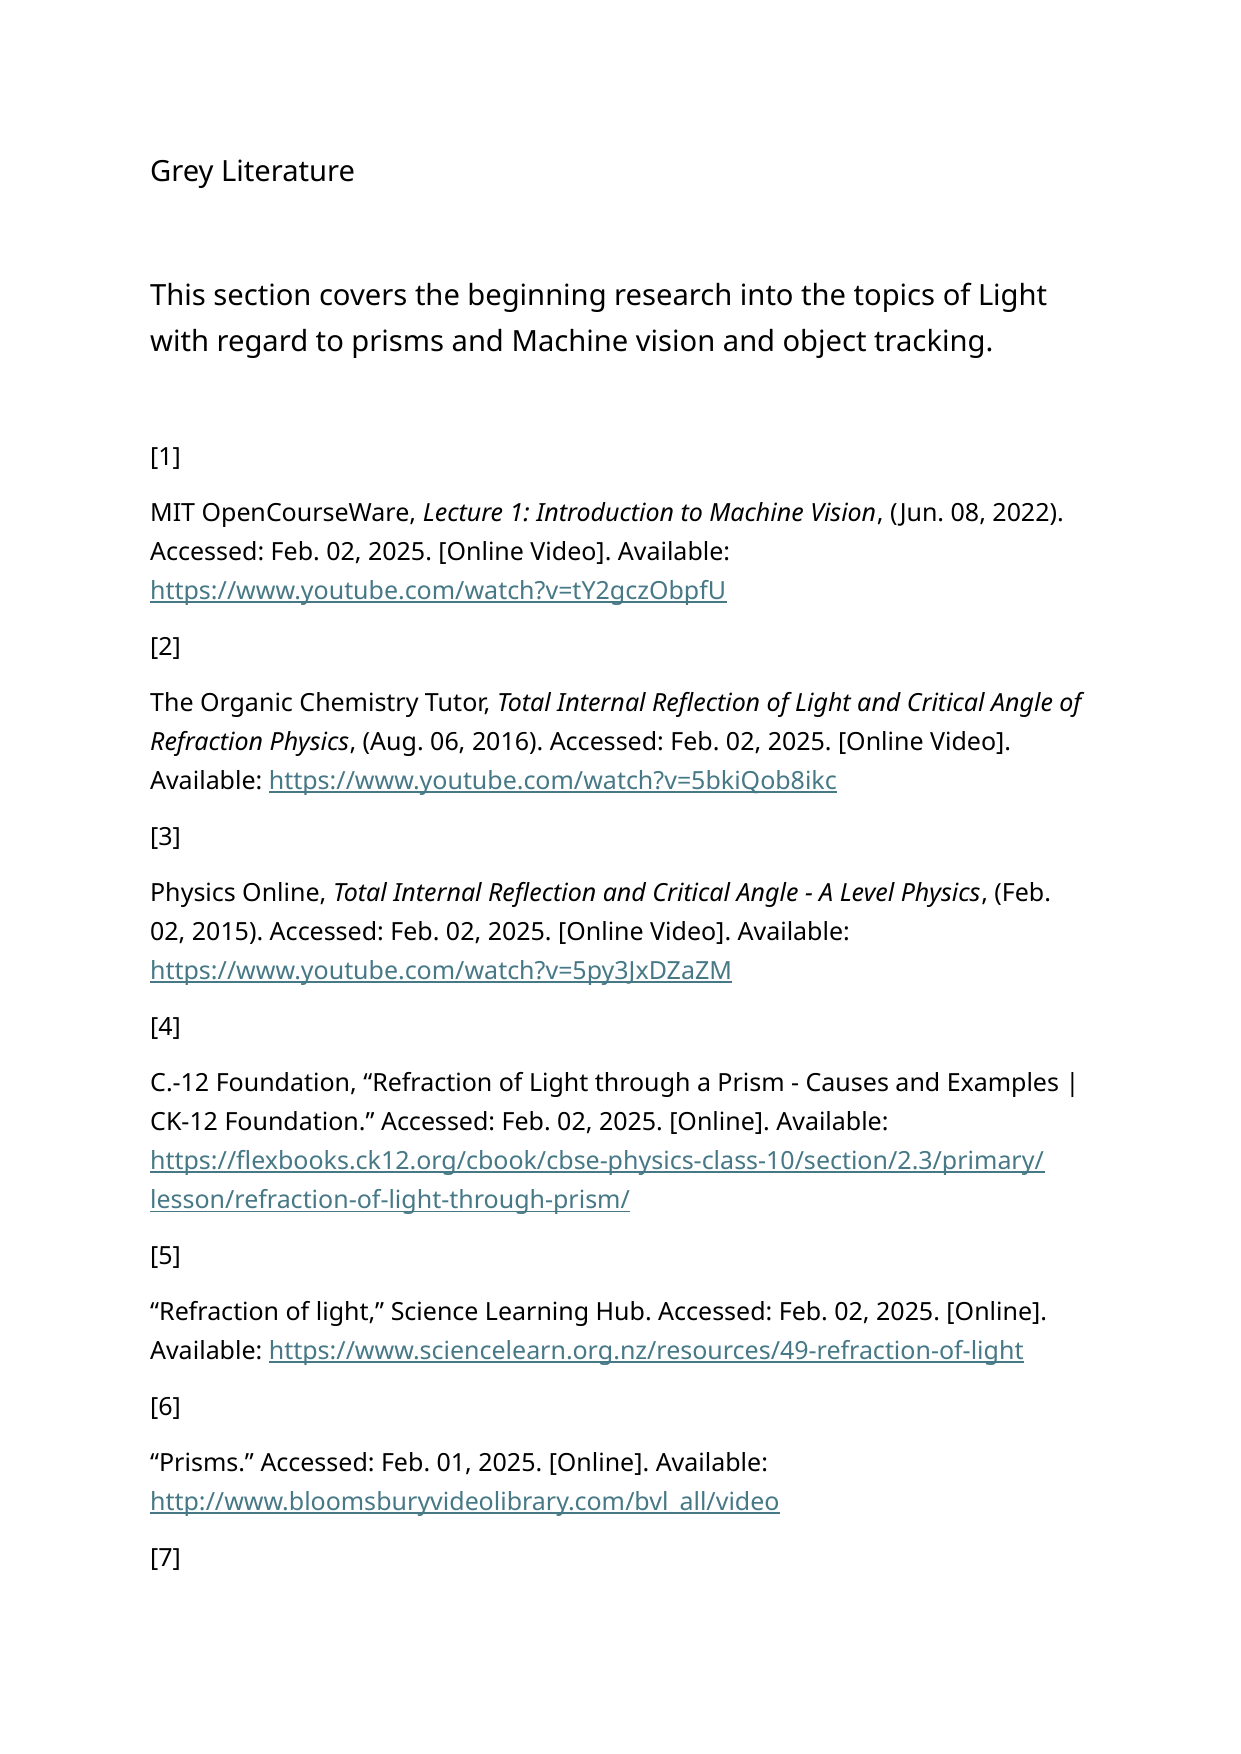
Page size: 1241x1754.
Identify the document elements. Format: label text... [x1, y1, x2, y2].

text [5] [150, 1237, 1090, 1272]
text C.-12 Foundation, “Refraction of Light through a Prism - Causes and Examples | CK-12 Foundation.” Accessed: Feb. 02, 2025. [Online]. Available: https://flexbooks.ck12.org/cbook/cbse-physics-class-10/section/2.3/primary/lesson/refraction-of-light-through-prism/ [150, 1064, 1090, 1216]
text [7] [150, 1539, 1090, 1573]
text Grey Literature [150, 150, 1090, 190]
text This section covers the beginning research into the topics of Light with regard to prisms and Machine vision and object tracking. [150, 274, 1090, 360]
text “Refraction of light,” Science Learning Hub. Accessed: Feb. 02, 2025. [Online]. Available: https://www.sciencelearn.org.nz/resources/49-refraction-of-light [150, 1293, 1090, 1367]
text [2] [150, 628, 1090, 662]
text Physics Online, Total Internal Reflection and Critical Angle - A Level Physics, (Feb. 02, 2015). Accessed: Feb. 02, 2025. [Online Video]. Available: https://www.youtube.com/watch?v=5py3JxDZaZM [150, 874, 1090, 987]
text [4] [150, 1008, 1090, 1042]
text The Organic Chemistry Tutor, Total Internal Reflection of Light and Critical Angle of Refraction Physics, (Aug. 06, 2016). Accessed: Feb. 02, 2025. [Online Video]. Available: https://www.youtube.com/watch?v=5bkiQob8ikc [150, 684, 1090, 797]
text [3] [150, 818, 1090, 852]
text [6] [150, 1388, 1090, 1422]
text MIT OpenCourseWare, Lecture 1: Introduction to Machine Vision, (Jun. 08, 2022). Accessed: Feb. 02, 2025. [Online Video]. Available: https://www.youtube.com/watch?v=tY2gczObpfU [150, 494, 1090, 607]
text “Prisms.” Accessed: Feb. 01, 2025. [Online]. Available: http://www.bloomsburyvideolibrary.com/bvl_all/video [150, 1444, 1090, 1517]
text [1] [150, 438, 1090, 472]
